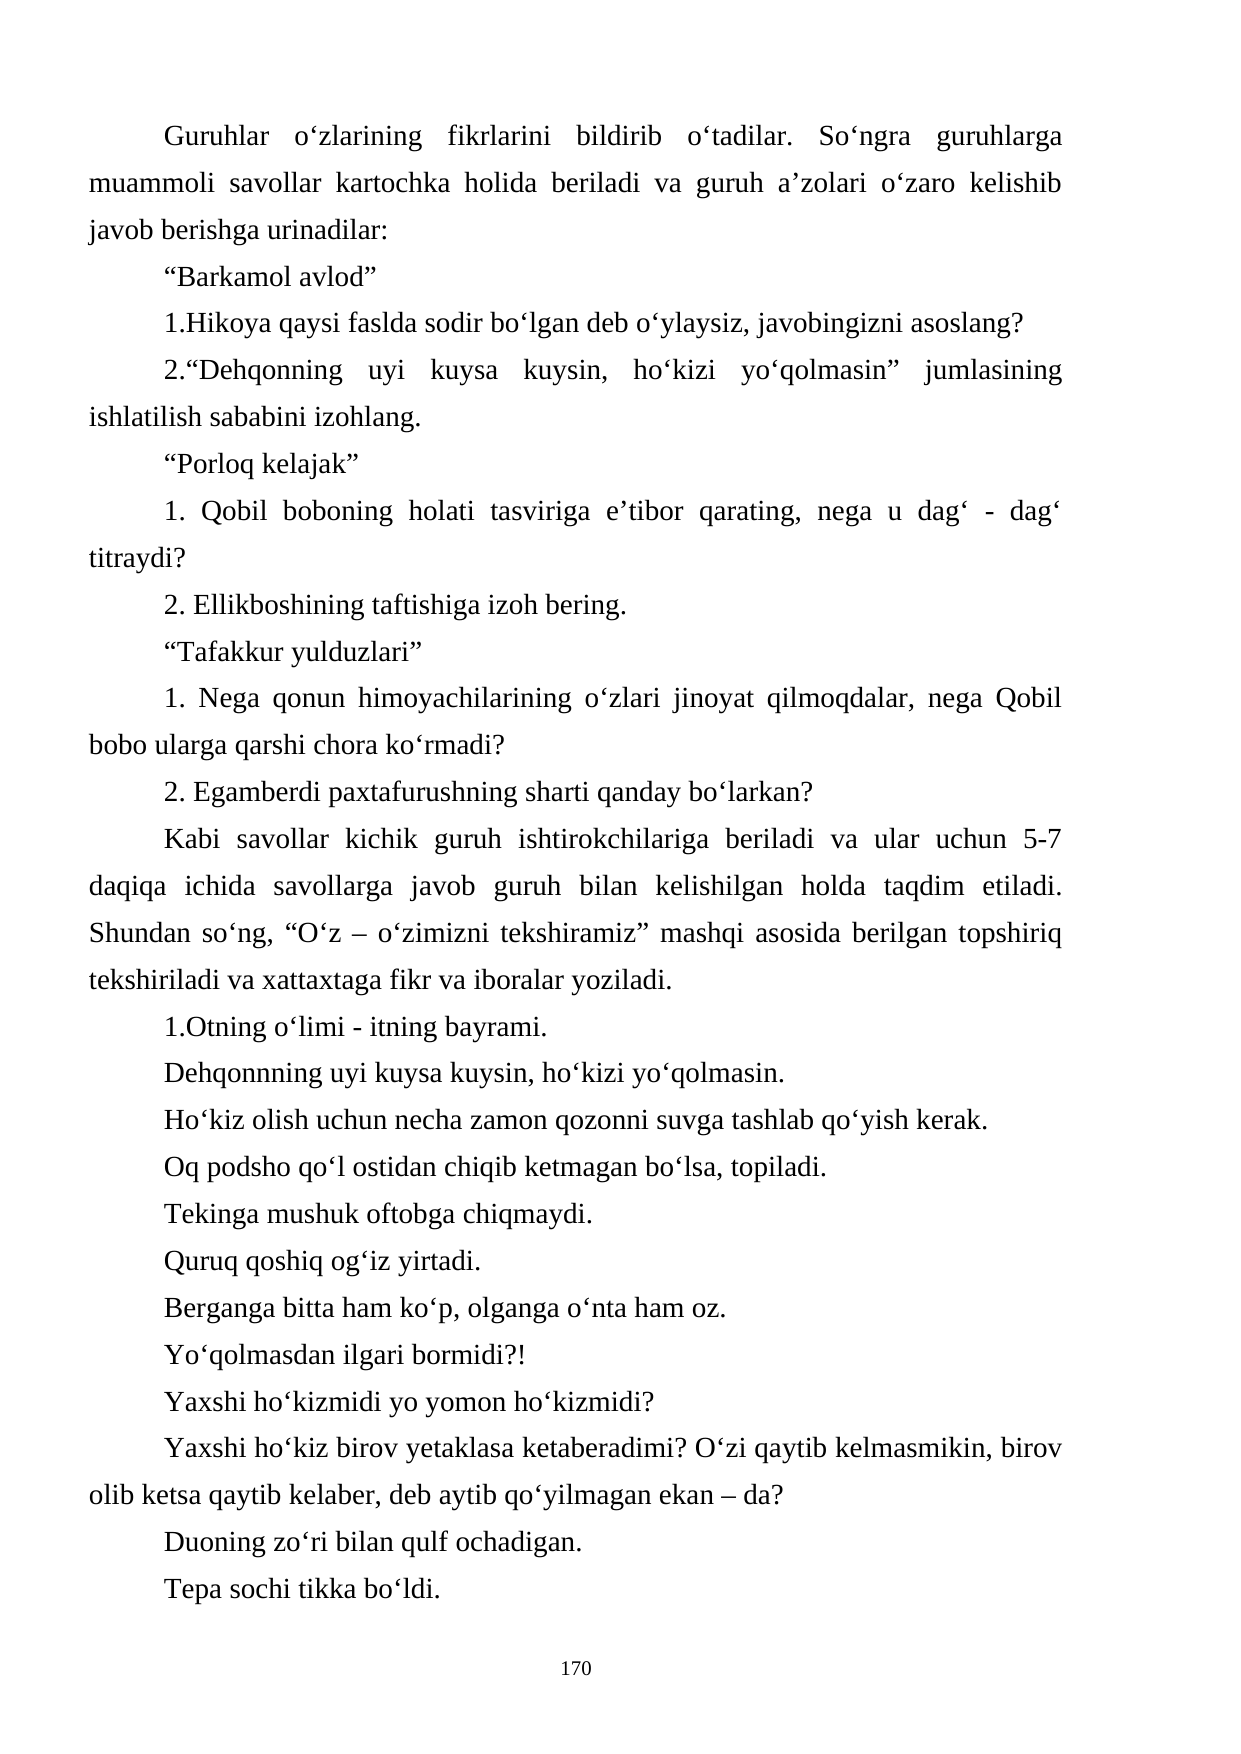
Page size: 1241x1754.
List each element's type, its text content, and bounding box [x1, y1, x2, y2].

text Yaxshi ho‘kiz birov yetaklasa ketaberadimi? O‘zi qaytib kelmasmikin, birov olib ketsa qaytib kelaber, deb aytib qo‘yilmagan ekan – da? [89, 1431, 1063, 1511]
text Yo‘qolmasdan ilgari bormidi?! [89, 1337, 1063, 1370]
text Duoning zo‘ri bilan qulf ochadigan. [89, 1524, 1063, 1558]
text “Porloq kelajak” [89, 446, 1063, 480]
text 1. Qobil boboning holati tasviriga e’tibor qarating, nega u dag‘ - dag‘ titraydi? [89, 493, 1063, 573]
text 1.Otning o‘limi - itning bayrami. [89, 1009, 1063, 1042]
text Ho‘kiz olish uchun necha zamon qozonni suvga tashlab qo‘yish kerak. [89, 1102, 1063, 1136]
text “Barkamol avlod” [89, 259, 1063, 292]
text Kabi savollar kichik guruh ishtirokchilariga beriladi va ular uchun 5-7 daqiqa ichida savollarga javob guruh bilan kelishilgan holda taqdim etiladi. Shundan so‘ng, “O‘z – o‘zimizni tekshiramiz” mashqi asosida berilgan topshiriq tekshiriladi va xattaxtaga fikr va iboralar yoziladi. [89, 821, 1063, 995]
text Tepa sochi tikka bo‘ldi. [89, 1571, 1063, 1605]
text 1.Hikoya qaysi faslda sodir bo‘lgan deb o‘ylaysiz, javobingizni asoslang? [89, 306, 1063, 339]
text 2. Egamberdi paxtafurushning sharti qanday bo‘larkan? [89, 774, 1063, 808]
text 2.“Dehqonning uyi kuysa kuysin, ho‘kizi yo‘qolmasin” jumlasining ishlatilish sababini izohlang. [89, 352, 1063, 433]
text 2. Ellikboshining taftishiga izoh bering. [89, 587, 1063, 620]
text Guruhlar o‘zlarining fikrlarini bildirib o‘tadilar. So‘ngra guruhlarga muammoli savollar kartochka holida beriladi va guruh a’zolari o‘zaro kelishib javob berishga urinadilar: [89, 118, 1063, 245]
text Quruq qoshiq og‘iz yirtadi. [89, 1243, 1063, 1277]
text “Tafakkur yulduzlari” [89, 634, 1063, 667]
text Oq podsho qo‘l ostidan chiqib ketmagan bo‘lsa, topiladi. [89, 1149, 1063, 1183]
text Yaxshi ho‘kizmidi yo yomon ho‘kizmidi? [89, 1384, 1063, 1417]
text Dehqonnning uyi kuysa kuysin, ho‘kizi yo‘qolmasin. [89, 1056, 1063, 1089]
text 1. Nega qonun himoyachilarining o‘zlari jinoyat qilmoqdalar, nega Qobil bobo ularga qarshi chora ko‘rmadi? [89, 681, 1063, 761]
text Tekinga mushuk oftobga chiqmaydi. [89, 1196, 1063, 1230]
text Berganga bitta ham ko‘p, olganga o‘nta ham oz. [89, 1290, 1063, 1323]
